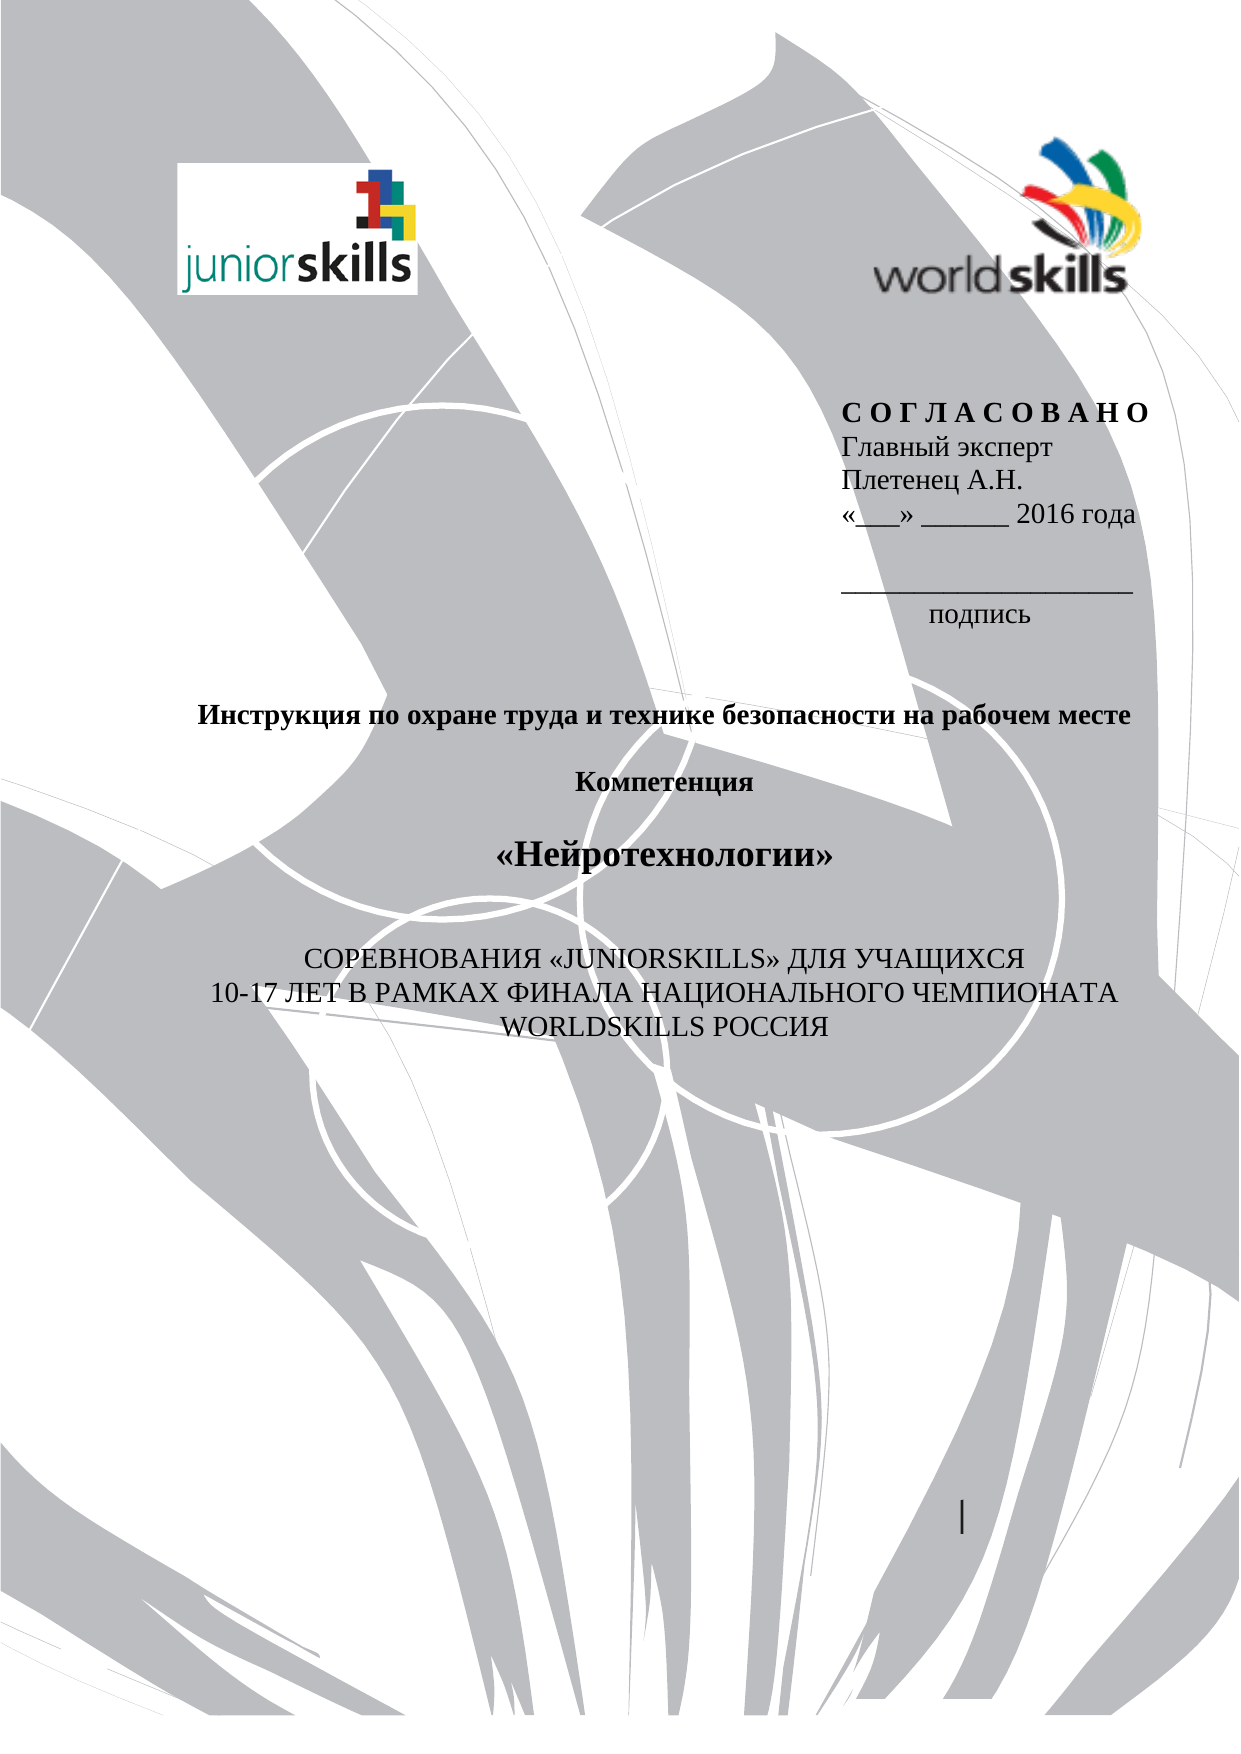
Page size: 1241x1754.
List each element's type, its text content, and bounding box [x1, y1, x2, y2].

text «Нейротехнологии» [177, 831, 1152, 874]
text Инструкция по охране труда и технике безопасности на рабочем месте [177, 697, 1152, 731]
text соревнования «JuniorSkills» для учащихся [177, 942, 1152, 975]
text Компетенция [177, 764, 1152, 798]
picture [177, 163, 418, 295]
text 10-17 лет в рамках финала Национального чемпионата WorldSkills Россия [177, 975, 1152, 1042]
text Плетенец А.Н. [841, 462, 1152, 496]
text «___» ______ 2016 года [841, 496, 1152, 529]
text ____________________ [841, 563, 1152, 597]
text Главный эксперт [841, 429, 1152, 462]
text С О Г Л А С О В А Н О [841, 395, 1152, 429]
picture [873, 118, 1152, 295]
text подпись [841, 597, 1152, 630]
